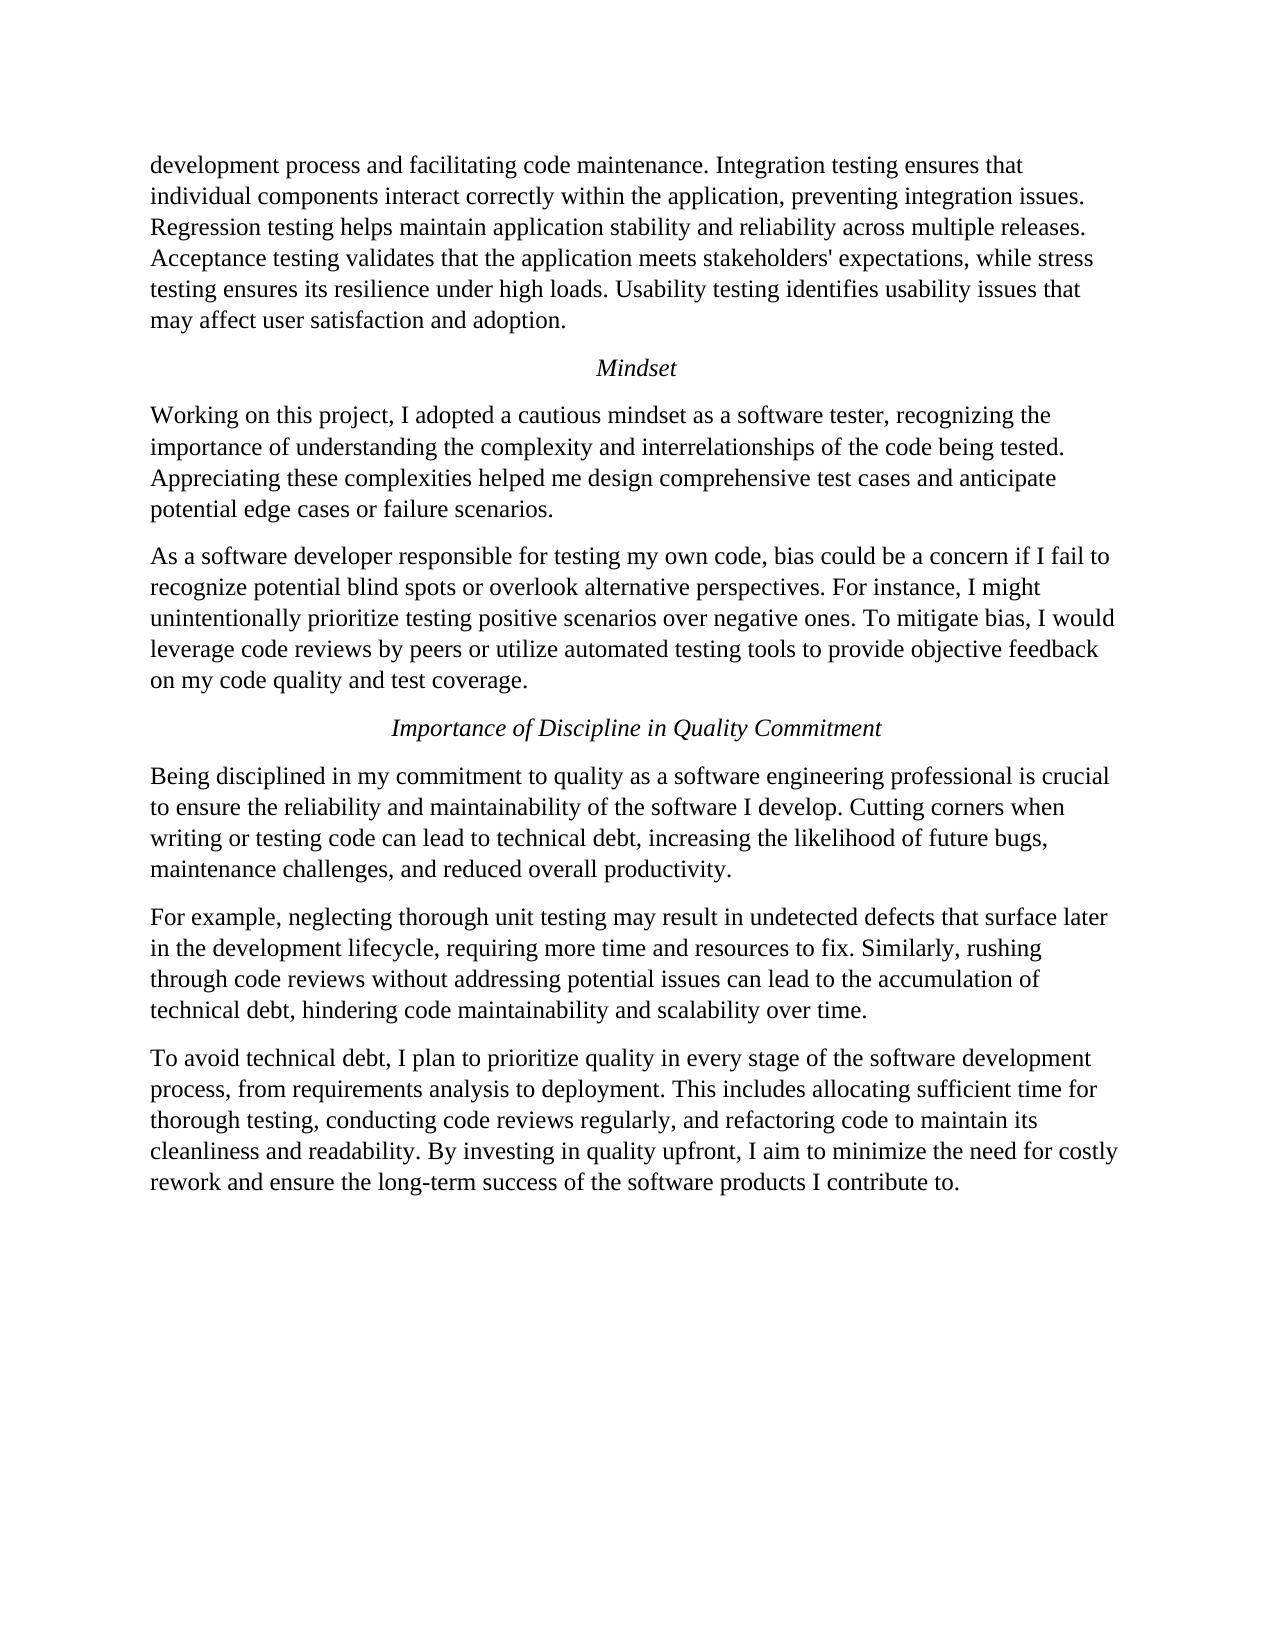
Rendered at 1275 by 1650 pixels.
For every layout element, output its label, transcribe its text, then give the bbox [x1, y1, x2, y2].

text To avoid technical debt, I plan to prioritize quality in every stage of the software development process, from requirements analysis to deployment. This includes allocating sufficient time for thorough testing, conducting code reviews regularly, and refactoring code to maintain its cleanliness and readability. By investing in quality upfront, I aim to minimize the need for costly rework and ensure the long-term success of the software products I contribute to. [150, 1043, 1125, 1196]
text Being disciplined in my commitment to quality as a software engineering professional is crucial to ensure the reliability and maintainability of the software I develop. Cutting corners when writing or testing code can lead to technical debt, increasing the likelihood of future bugs, maintenance challenges, and reduced overall productivity. [150, 761, 1125, 883]
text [150, 150, 1125, 334]
text Working on this project, I adopted a cautious mindset as a software tester, recognizing the importance of understanding the complexity and interrelationships of the code being tested. Appreciating these complexities helped me design comprehensive test cases and anticipate potential edge cases or failure scenarios. [150, 401, 1125, 522]
text Importance of Discipline in Quality Commitment [150, 713, 1125, 742]
text Mindset [150, 353, 1125, 382]
text As a software developer responsible for testing my own code, bias could be a concern if I fail to recognize potential blind spots or overlook alternative perspectives. For instance, I might unintentionally prioritize testing positive scenarios over negative ones. To mitigate bias, I would leverage code reviews by peers or utilize automated testing tools to provide objective feedback on my code quality and test coverage. [150, 541, 1125, 694]
text For example, neglecting thorough unit testing may result in undetected defects that surface later in the development lifecycle, requiring more time and resources to fix. Similarly, rushing through code reviews without addressing potential issues can lead to the accumulation of technical debt, hindering code maintainability and scalability over time. [150, 902, 1125, 1024]
